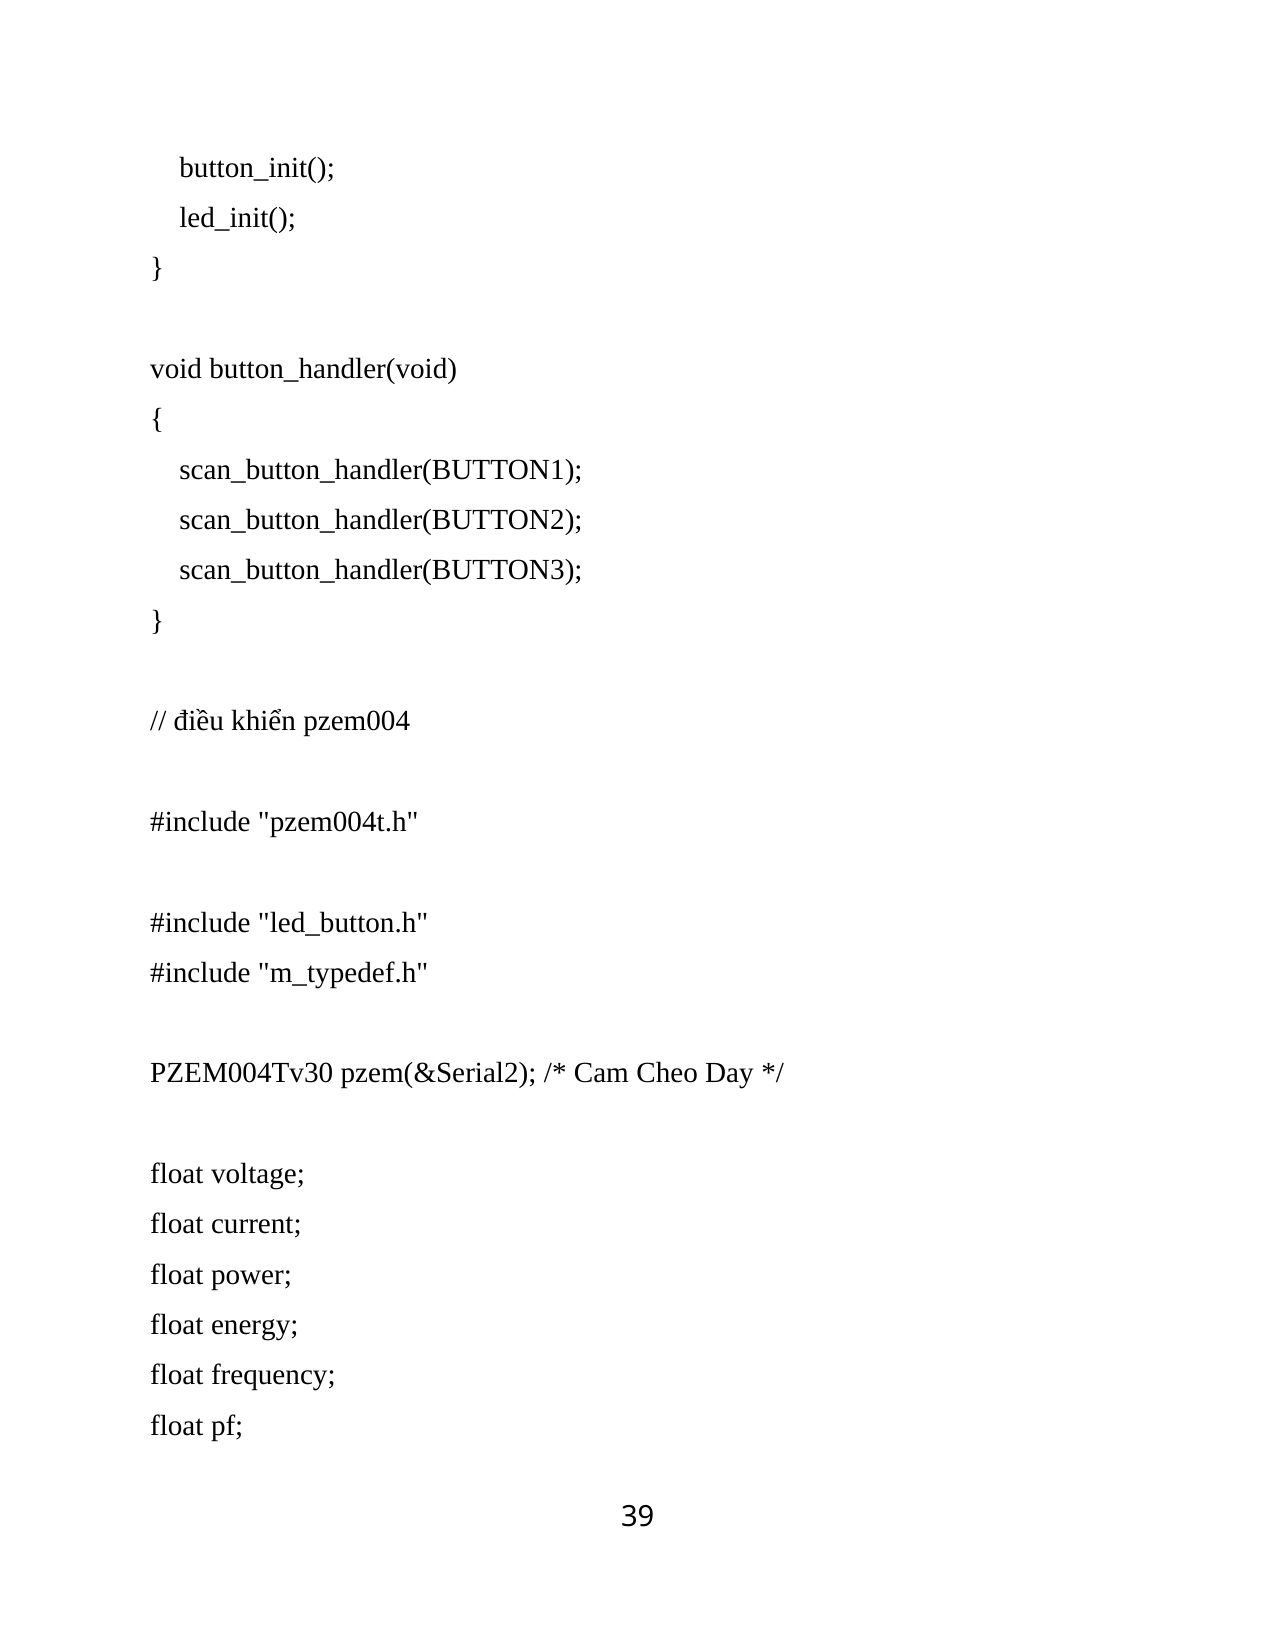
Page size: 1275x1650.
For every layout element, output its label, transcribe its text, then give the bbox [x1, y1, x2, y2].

text } [150, 251, 1125, 284]
text float voltage; [150, 1156, 1125, 1190]
text float power; [150, 1257, 1125, 1290]
text // điều khiển pzem004 [150, 703, 1125, 737]
text scan_button_handler(BUTTON2); [150, 502, 1125, 536]
text button_init(); [150, 150, 1125, 183]
text float frequency; [150, 1357, 1125, 1391]
text float energy; [150, 1307, 1125, 1341]
text #include "m_typedef.h" [150, 955, 1125, 988]
text float pf; [150, 1408, 1125, 1441]
text } [150, 603, 1125, 636]
text scan_button_handler(BUTTON1); [150, 452, 1125, 485]
text float current; [150, 1207, 1125, 1240]
text void button_handler(void) [150, 351, 1125, 385]
text led_init(); [150, 200, 1125, 234]
text #include "led_button.h" [150, 905, 1125, 938]
text PZEM004Tv30 pzem(&Serial2); /* Cam Cheo Day */ [150, 1056, 1125, 1089]
text { [150, 402, 1125, 435]
text scan_button_handler(BUTTON3); [150, 552, 1125, 586]
text #include "pzem004t.h" [150, 804, 1125, 838]
